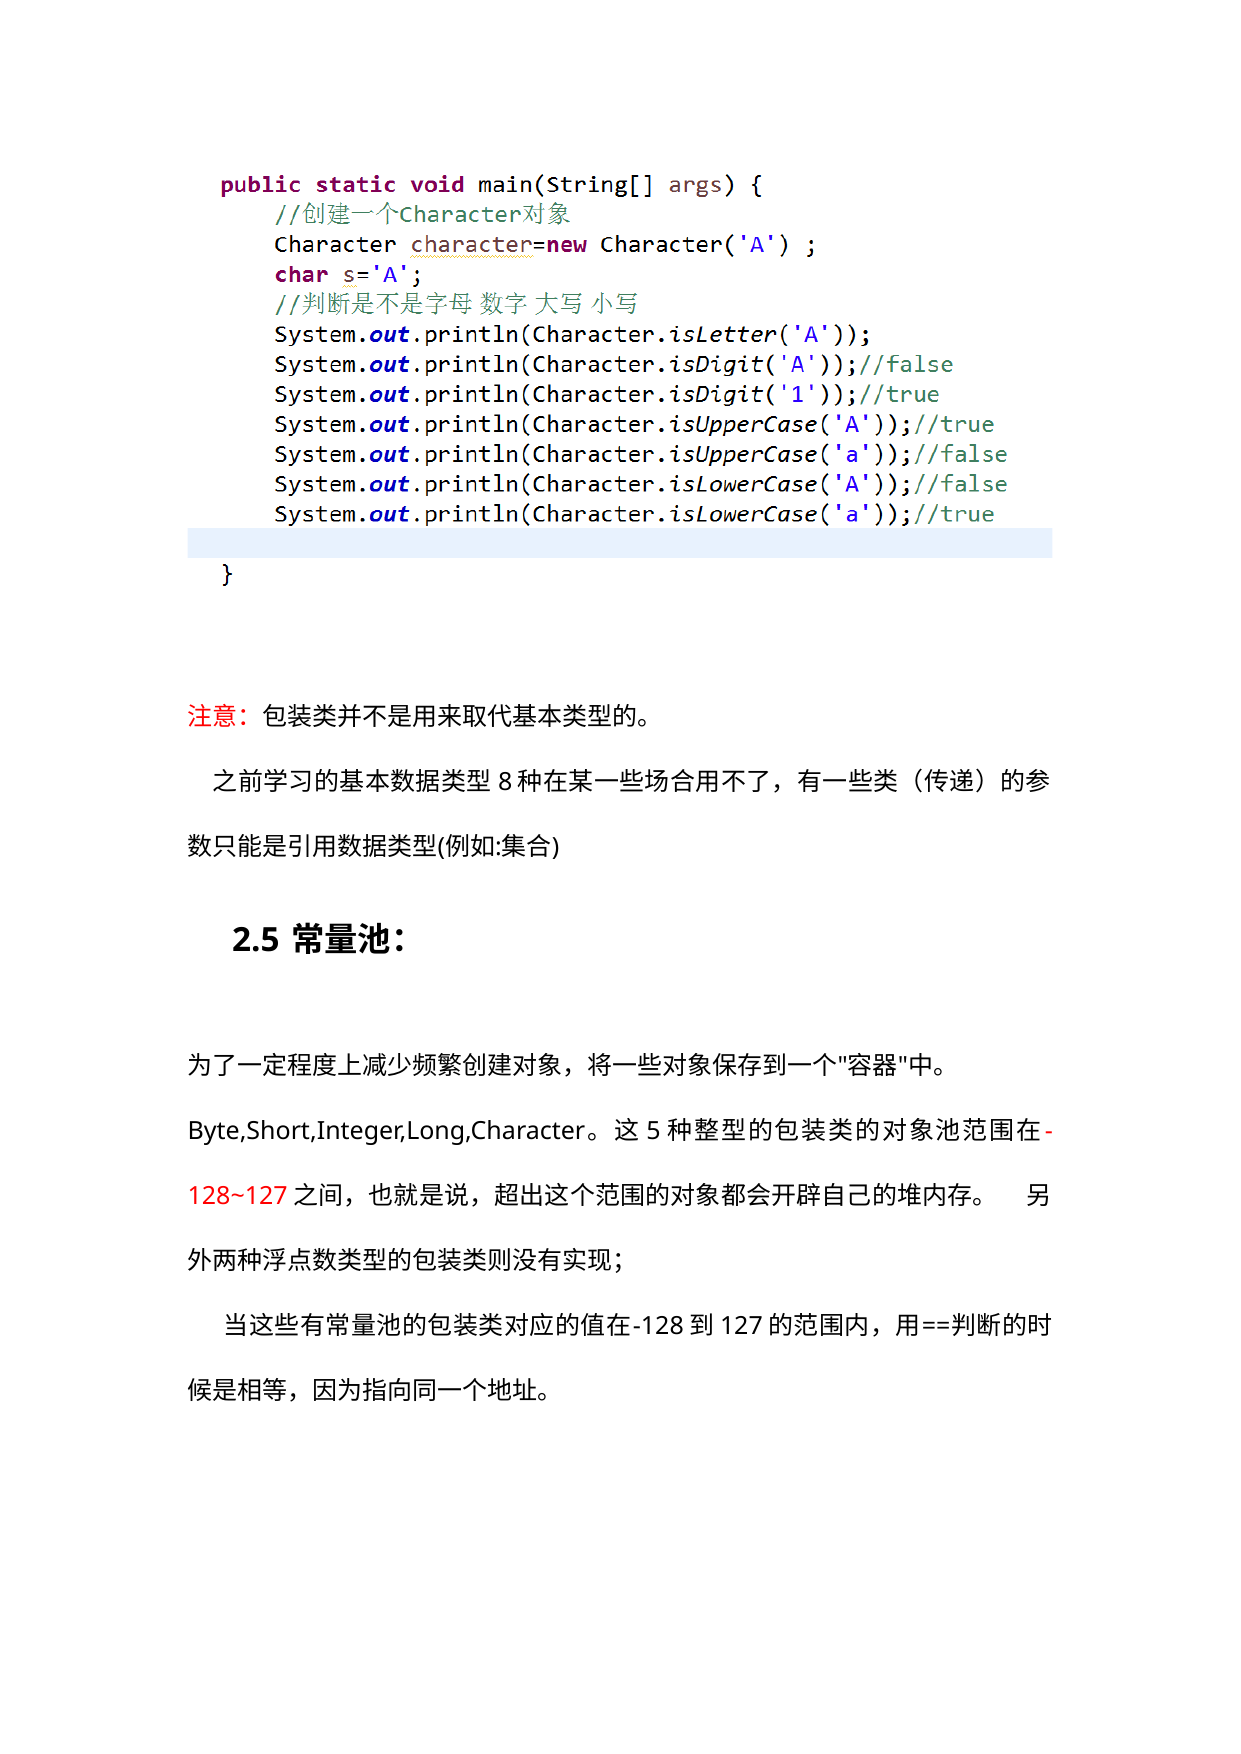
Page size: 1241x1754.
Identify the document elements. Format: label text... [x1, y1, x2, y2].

subtitle 常量池： [232, 904, 1053, 969]
text 当这些有常量池的包装类对应的值在-128到127的范围内，用==判断的时候是相等，因为指向同一个地址。 [187, 1291, 1053, 1421]
picture [187, 162, 1053, 599]
text Byte,Short,Integer,Long,Character。这5种整型的包装类的对象池范围在-128~127之间，也就是说，超出这个范围的对象都会开辟自己的堆内存。 另外两种浮点数类型的包装类则没有实现； [187, 1096, 1053, 1291]
text 为了一定程度上减少频繁创建对象，将一些对象保存到一个"容器"中。 [187, 1031, 1053, 1096]
text 之前学习的基本数据类型8种在某一些场合用不了，有一些类（传递）的参数只能是引用数据类型(例如:集合) [187, 747, 1053, 877]
text 注意：包装类并不是用来取代基本类型的。 [187, 682, 1053, 747]
